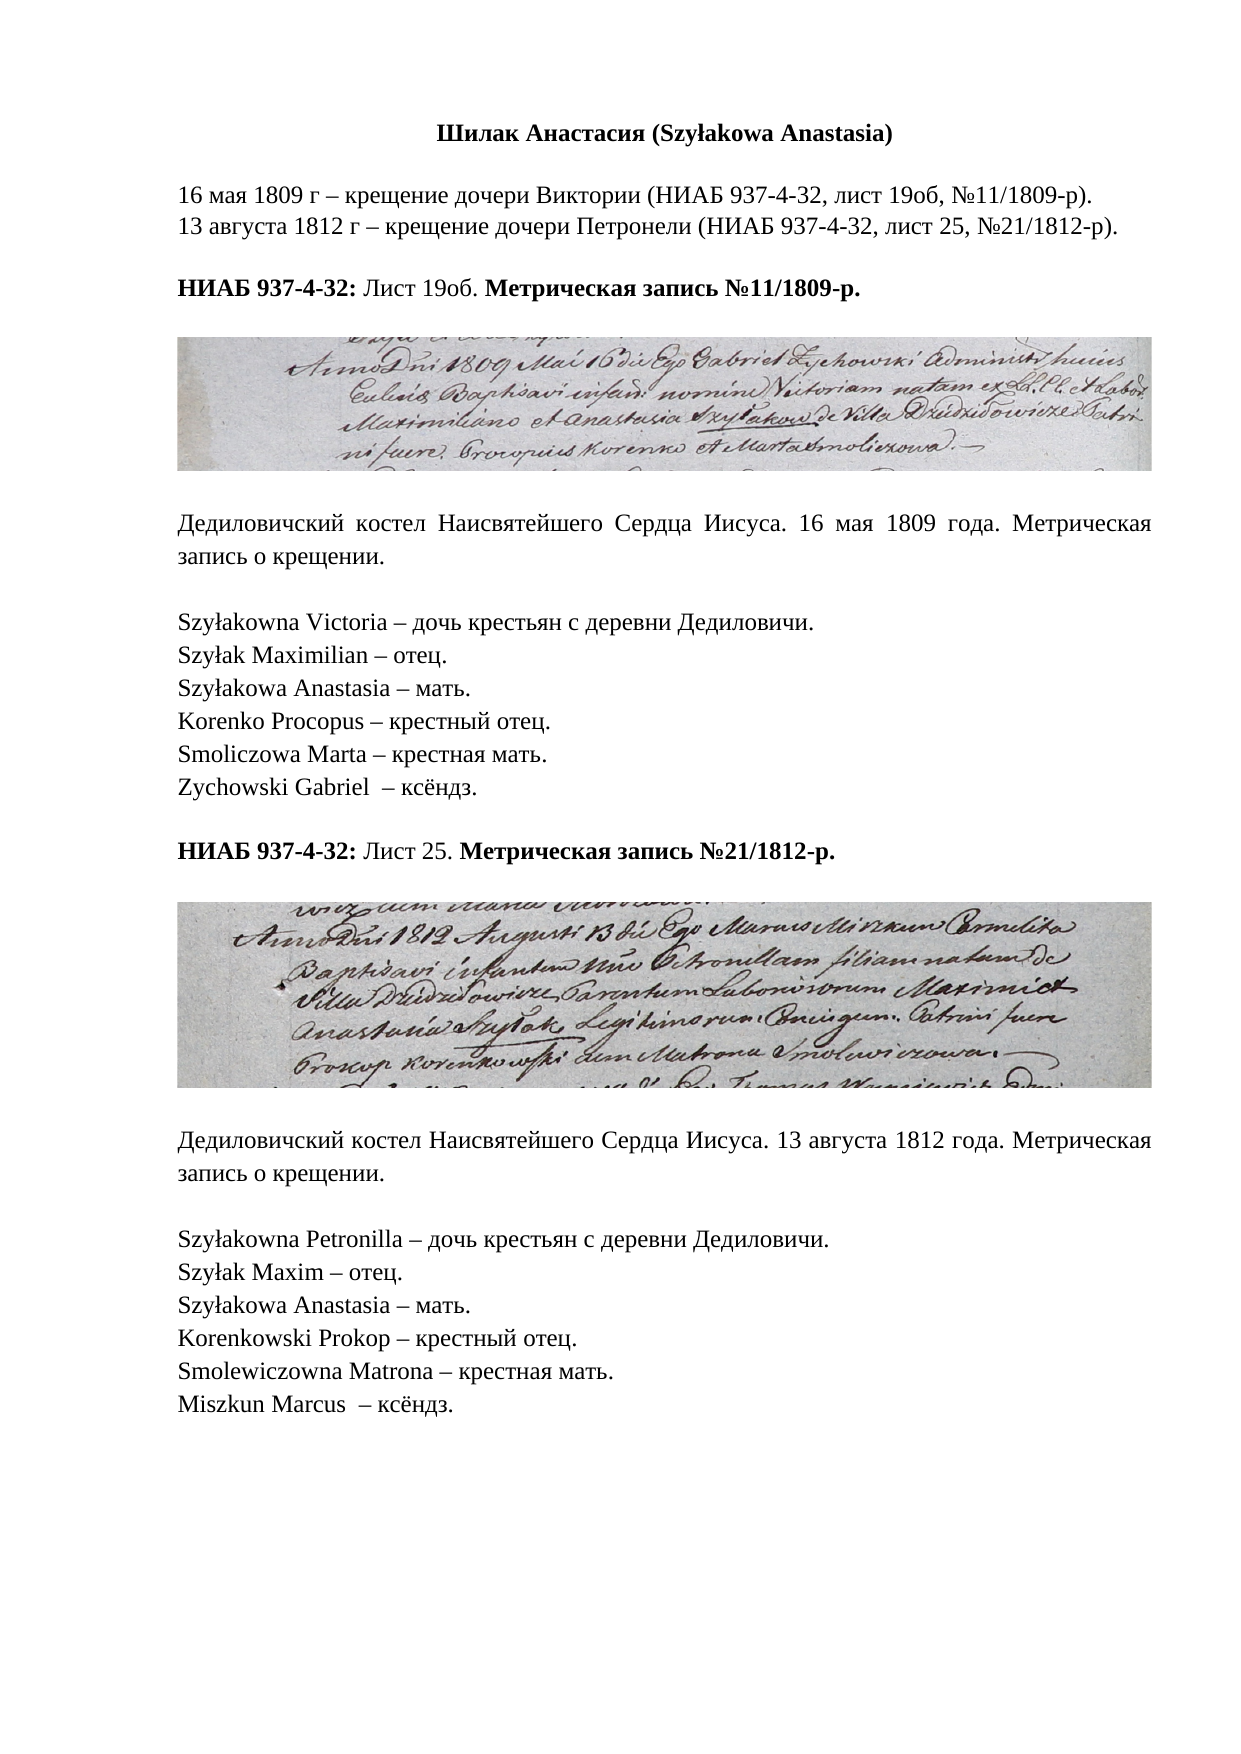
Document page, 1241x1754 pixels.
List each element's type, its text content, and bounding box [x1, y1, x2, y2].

picture [177, 902, 1152, 1088]
text НИАБ 937-4-32: Лист 25. Метрическая запись №21/1812-р. [177, 836, 1152, 865]
text Дедиловичский костел Наисвятейшего Сердца Иисуса. 13 августа 1812 года. Метрическая запись о крещении. [177, 1125, 1152, 1187]
text Miszkun Marcus – ксёндз. [177, 1389, 1152, 1418]
text Szyłak Maximilian – отец. [177, 640, 1152, 669]
text Szyłakowa Anastasia – мать. [177, 673, 1152, 702]
text НИАБ 937-4-32: Лист 19об. Метрическая запись №11/1809-р. [177, 273, 1152, 302]
text Дедиловичский костел Наисвятейшего Сердца Иисуса. 16 мая 1809 года. Метрическая запись о крещении. [177, 508, 1152, 570]
text Szyłakowna Victoria – дочь крестьян с деревни Дедиловичи. [177, 607, 1152, 636]
text Smolewiczowna Matrona – крестная мать. [177, 1356, 1152, 1385]
text Korenkowski Prokop – крестный отец. [177, 1323, 1152, 1352]
text 16 мая 1809 г – крещение дочери Виктории (НИАБ 937-4-32, лист 19об, №11/1809-р). [177, 180, 1152, 209]
text Шилак Анастасия (Szyłakowa Anastasia) [177, 118, 1152, 147]
picture [177, 337, 1152, 471]
text Szyłak Maxim – отец. [177, 1257, 1152, 1286]
text Korenko Procopus – крестный отец. [177, 706, 1152, 735]
text Zychowski Gabriel – ксёндз. [177, 772, 1152, 801]
text Szyłakowa Anastasia – мать. [177, 1290, 1152, 1319]
text Szyłakowna Petronilla – дочь крестьян с деревни Дедиловичи. [177, 1224, 1152, 1253]
text 13 августа 1812 г – крещение дочери Петронели (НИАБ 937-4-32, лист 25, №21/1812-р). [177, 211, 1152, 240]
text Smoliczowa Marta – крестная мать. [177, 739, 1152, 768]
